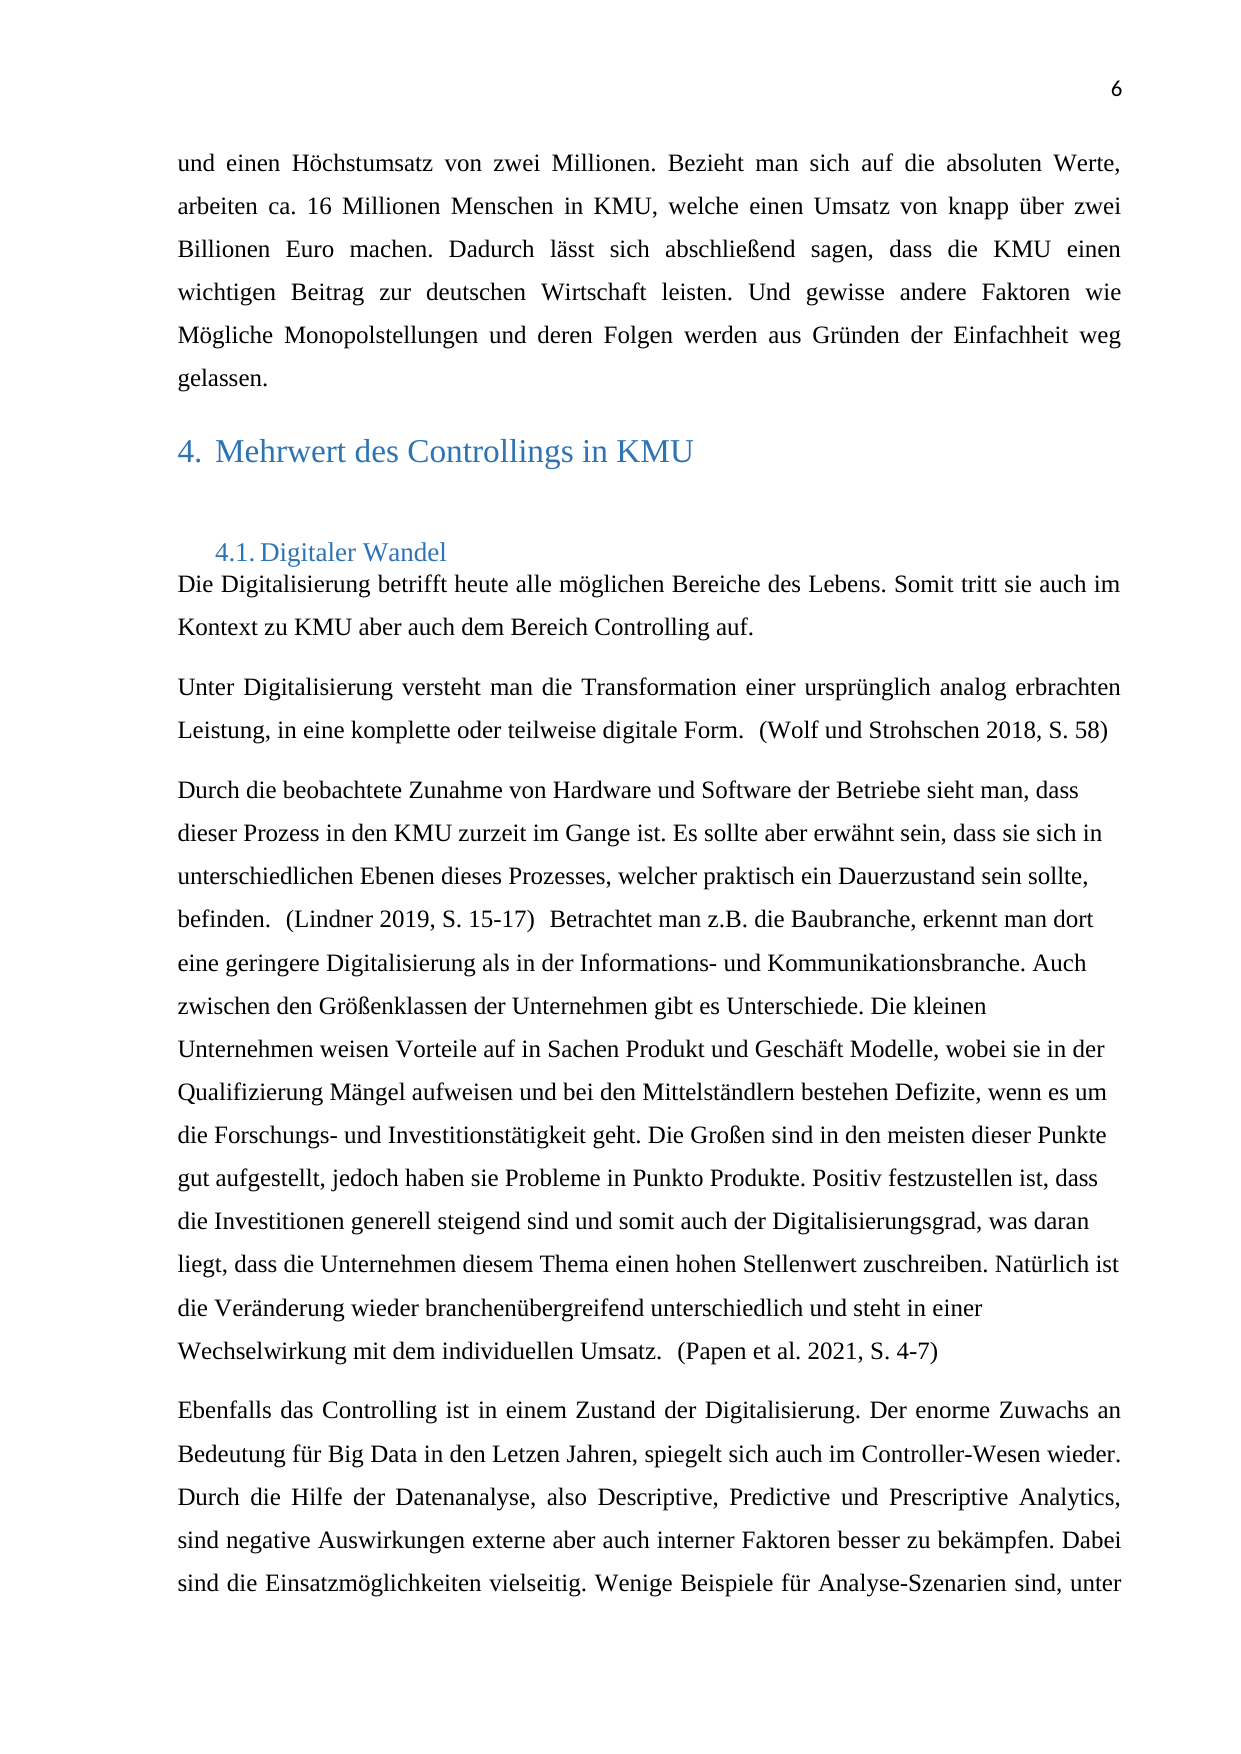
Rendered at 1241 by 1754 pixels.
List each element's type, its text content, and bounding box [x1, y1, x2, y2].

subtitle Mehrwert des Controllings in KMU [177, 431, 1122, 470]
text Die Digitalisierung betrifft heute alle möglichen Bereiche des Lebens. Somit tritt sie auch im Kontext zu KMU aber auch dem Bereich Controlling auf. [177, 569, 1122, 641]
text Unter Digitalisierung versteht man die Transformation einer ursprünglich analog erbrachten Leistung, in eine komplette oder teilweise digitale Form. [177, 672, 1122, 744]
subtitle Digitaler Wandel [215, 536, 1122, 567]
